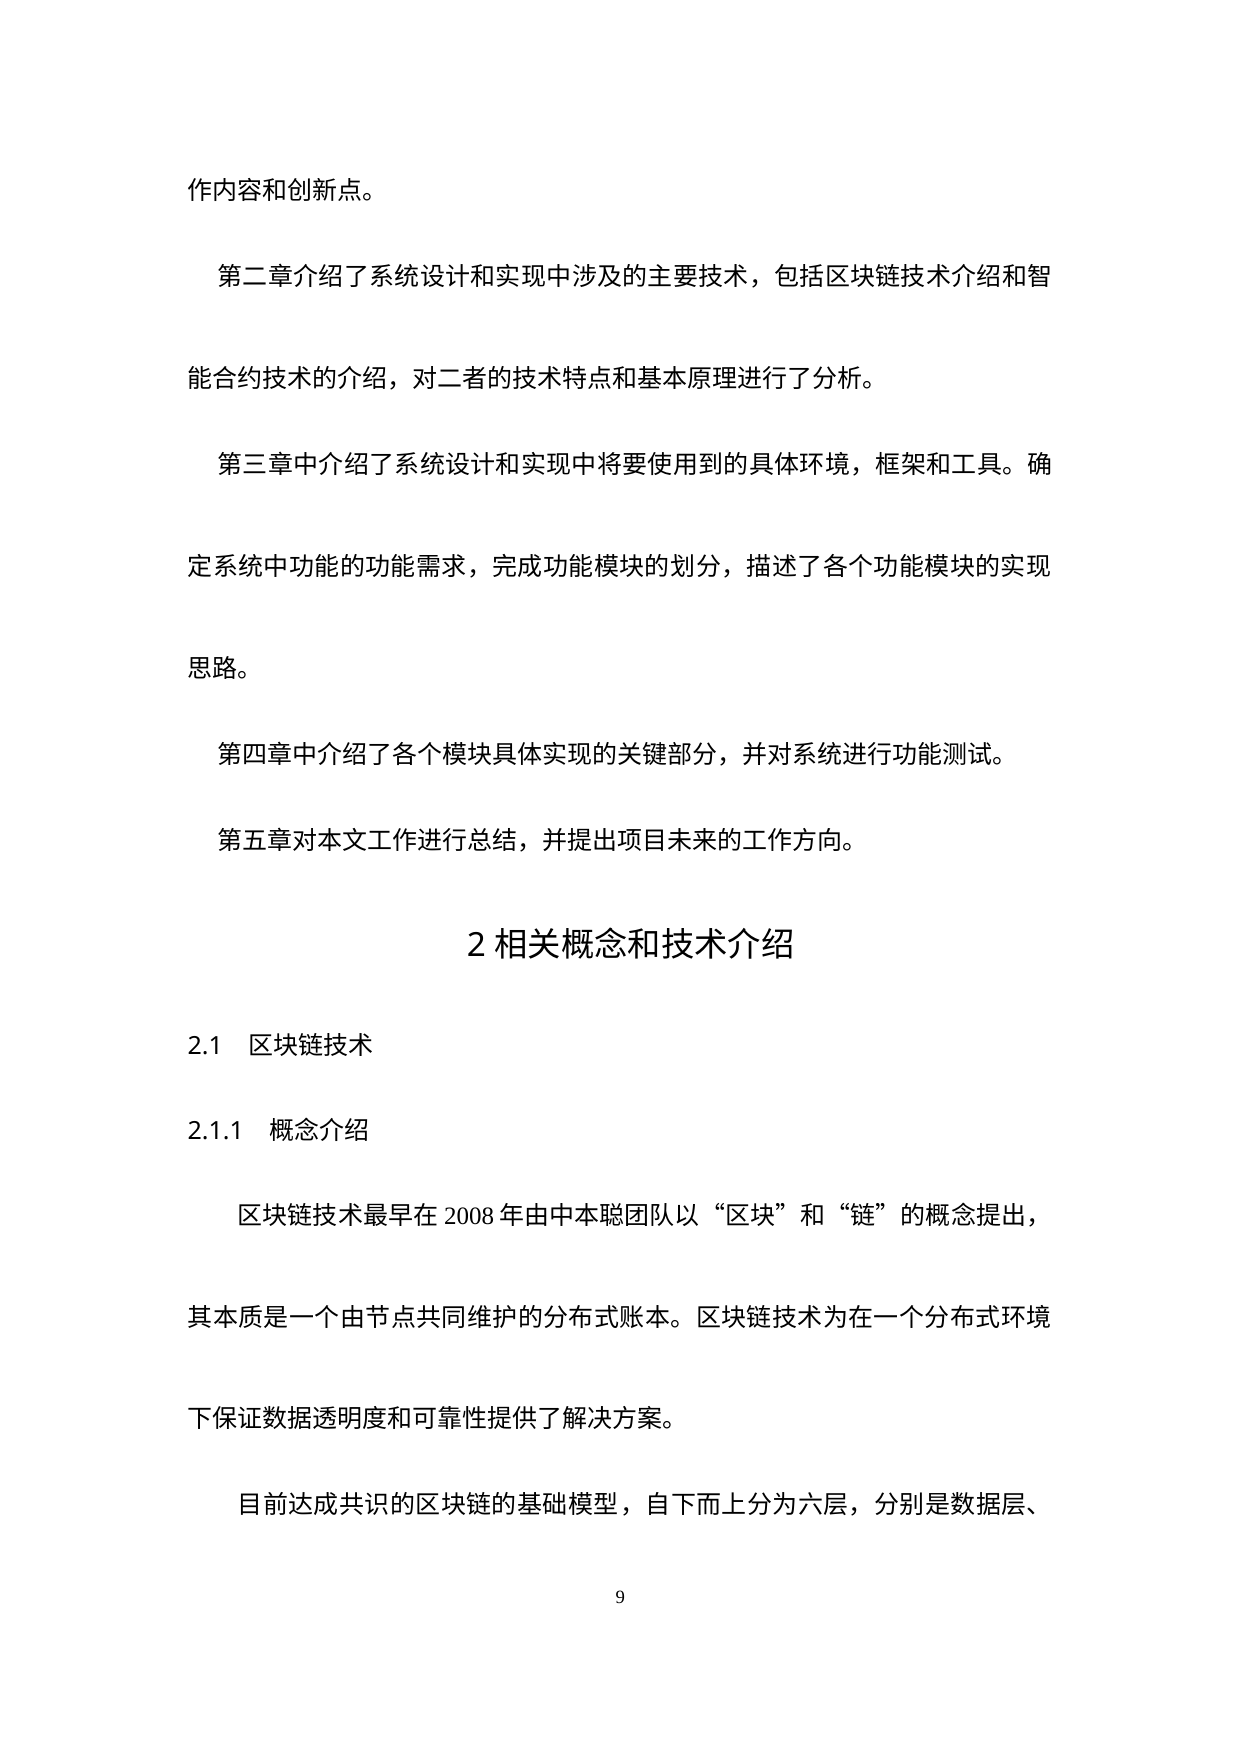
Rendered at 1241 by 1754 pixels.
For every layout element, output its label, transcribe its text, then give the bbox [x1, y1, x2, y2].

text 区块链技术最早在2008年由中本聪团队以“区块”和“链”的概念提出，其本质是一个由节点共同维护的分布式账本。区块链技术为在一个分布式环境下保证数据透明度和可靠性提供了解决方案。 [187, 1179, 1053, 1451]
text 区块链技术 [187, 1009, 1053, 1077]
text 第五章对本文工作进行总结，并提出项目未来的工作方向。 [187, 805, 1053, 873]
text 第三章中介绍了系统设计和实现中将要使用到的具体环境，框架和工具。确定系统中功能的功能需求，完成功能模块的划分，描述了各个功能模块的实现思路。 [187, 429, 1053, 701]
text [187, 155, 1053, 223]
text 相关概念和技术介绍 [187, 908, 1053, 976]
text 第二章介绍了系统设计和实现中涉及的主要技术，包括区块链技术介绍和智能合约技术的介绍，对二者的技术特点和基本原理进行了分析。 [187, 241, 1053, 411]
text 第四章中介绍了各个模块具体实现的关键部分，并对系统进行功能测试。 [187, 719, 1053, 787]
text 概念介绍 [187, 1094, 1053, 1162]
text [187, 1469, 1053, 1537]
